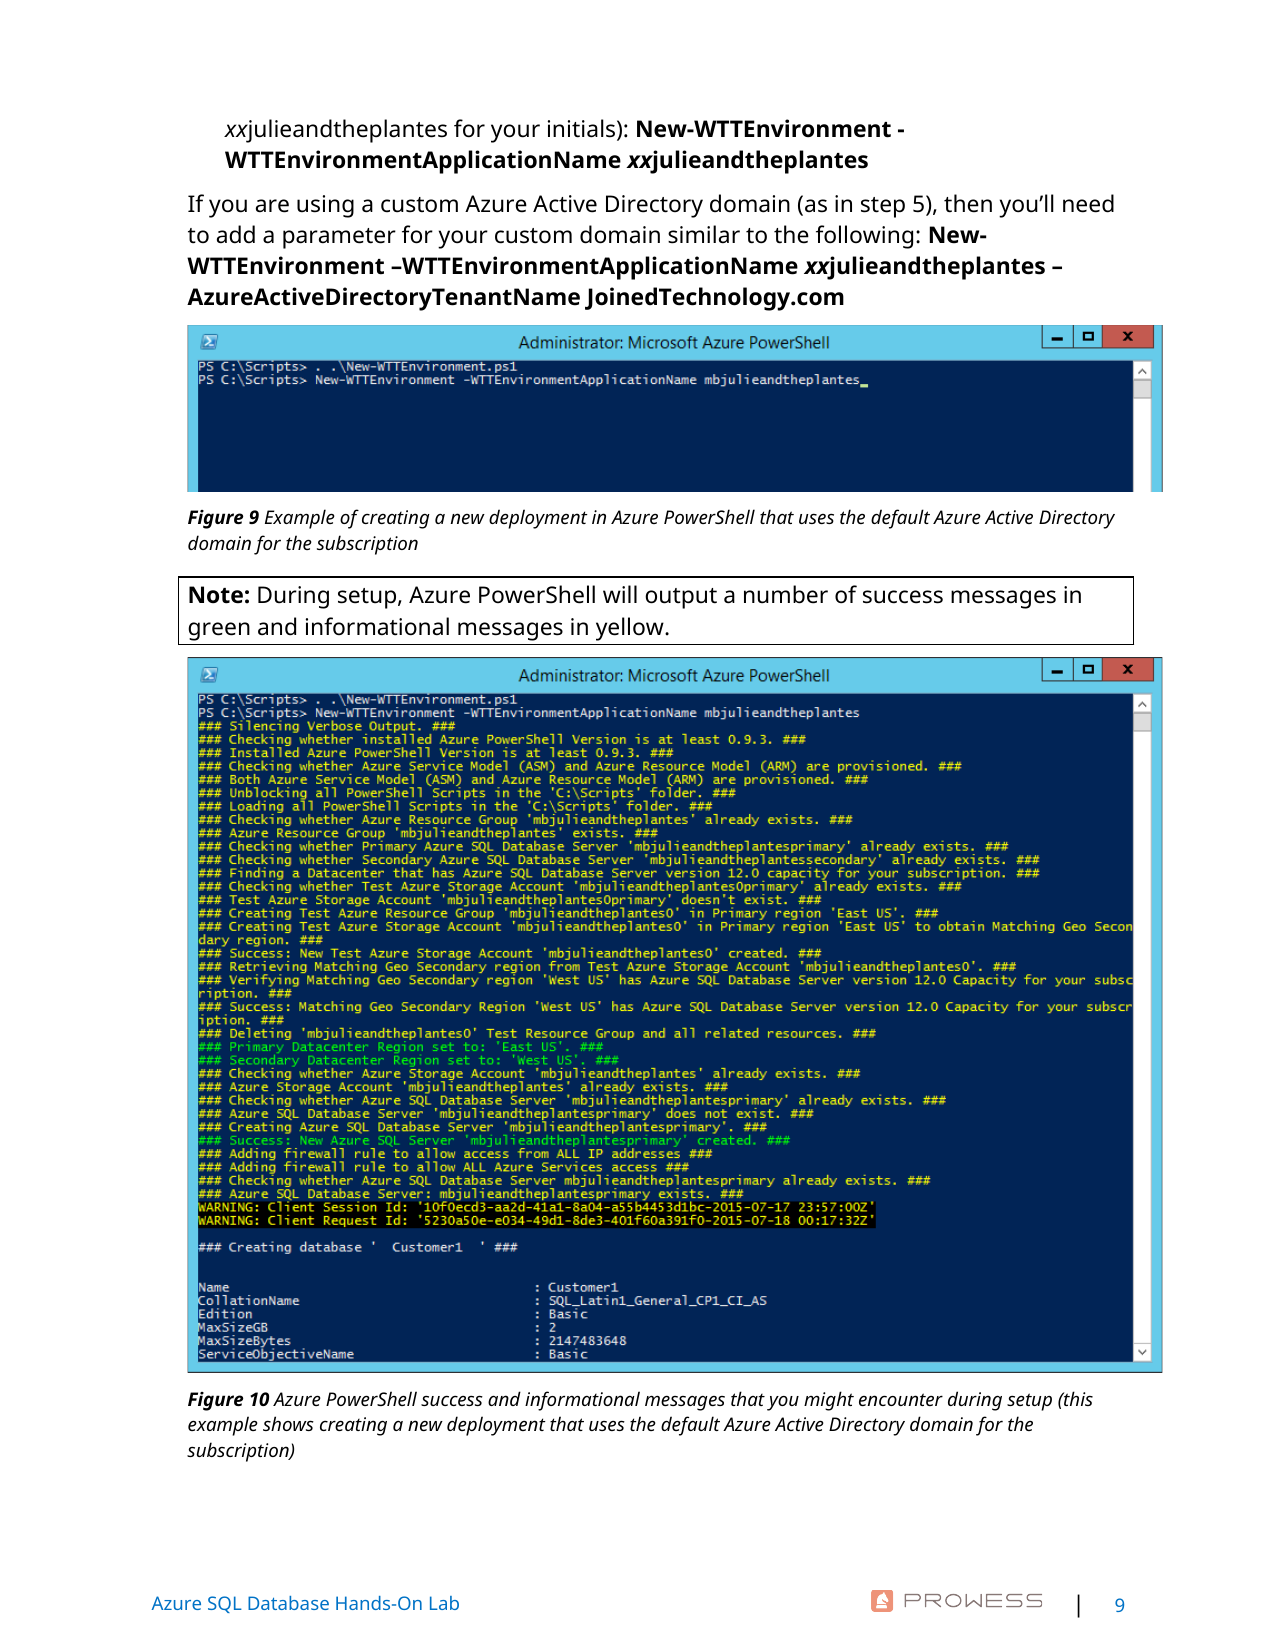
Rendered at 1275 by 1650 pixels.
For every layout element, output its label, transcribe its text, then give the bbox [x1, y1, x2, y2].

picture [187, 657, 1163, 1373]
picture [187, 325, 1163, 492]
picture [871, 1590, 1043, 1612]
text Figure 10 Azure PowerShell success and informational messages that you might encounter during setup (this example shows creating a new deployment that uses the default Azure Active Directory domain for the subscription) [187, 1386, 1125, 1463]
list Note: During setup, Azure PowerShell will output a number of success messages in green and informational messages in yellow. [179, 578, 1133, 644]
text Figure 9 Example of creating a new deployment in Azure PowerShell that uses the default Azure Active Directory domain for the subscription [187, 504, 1125, 556]
